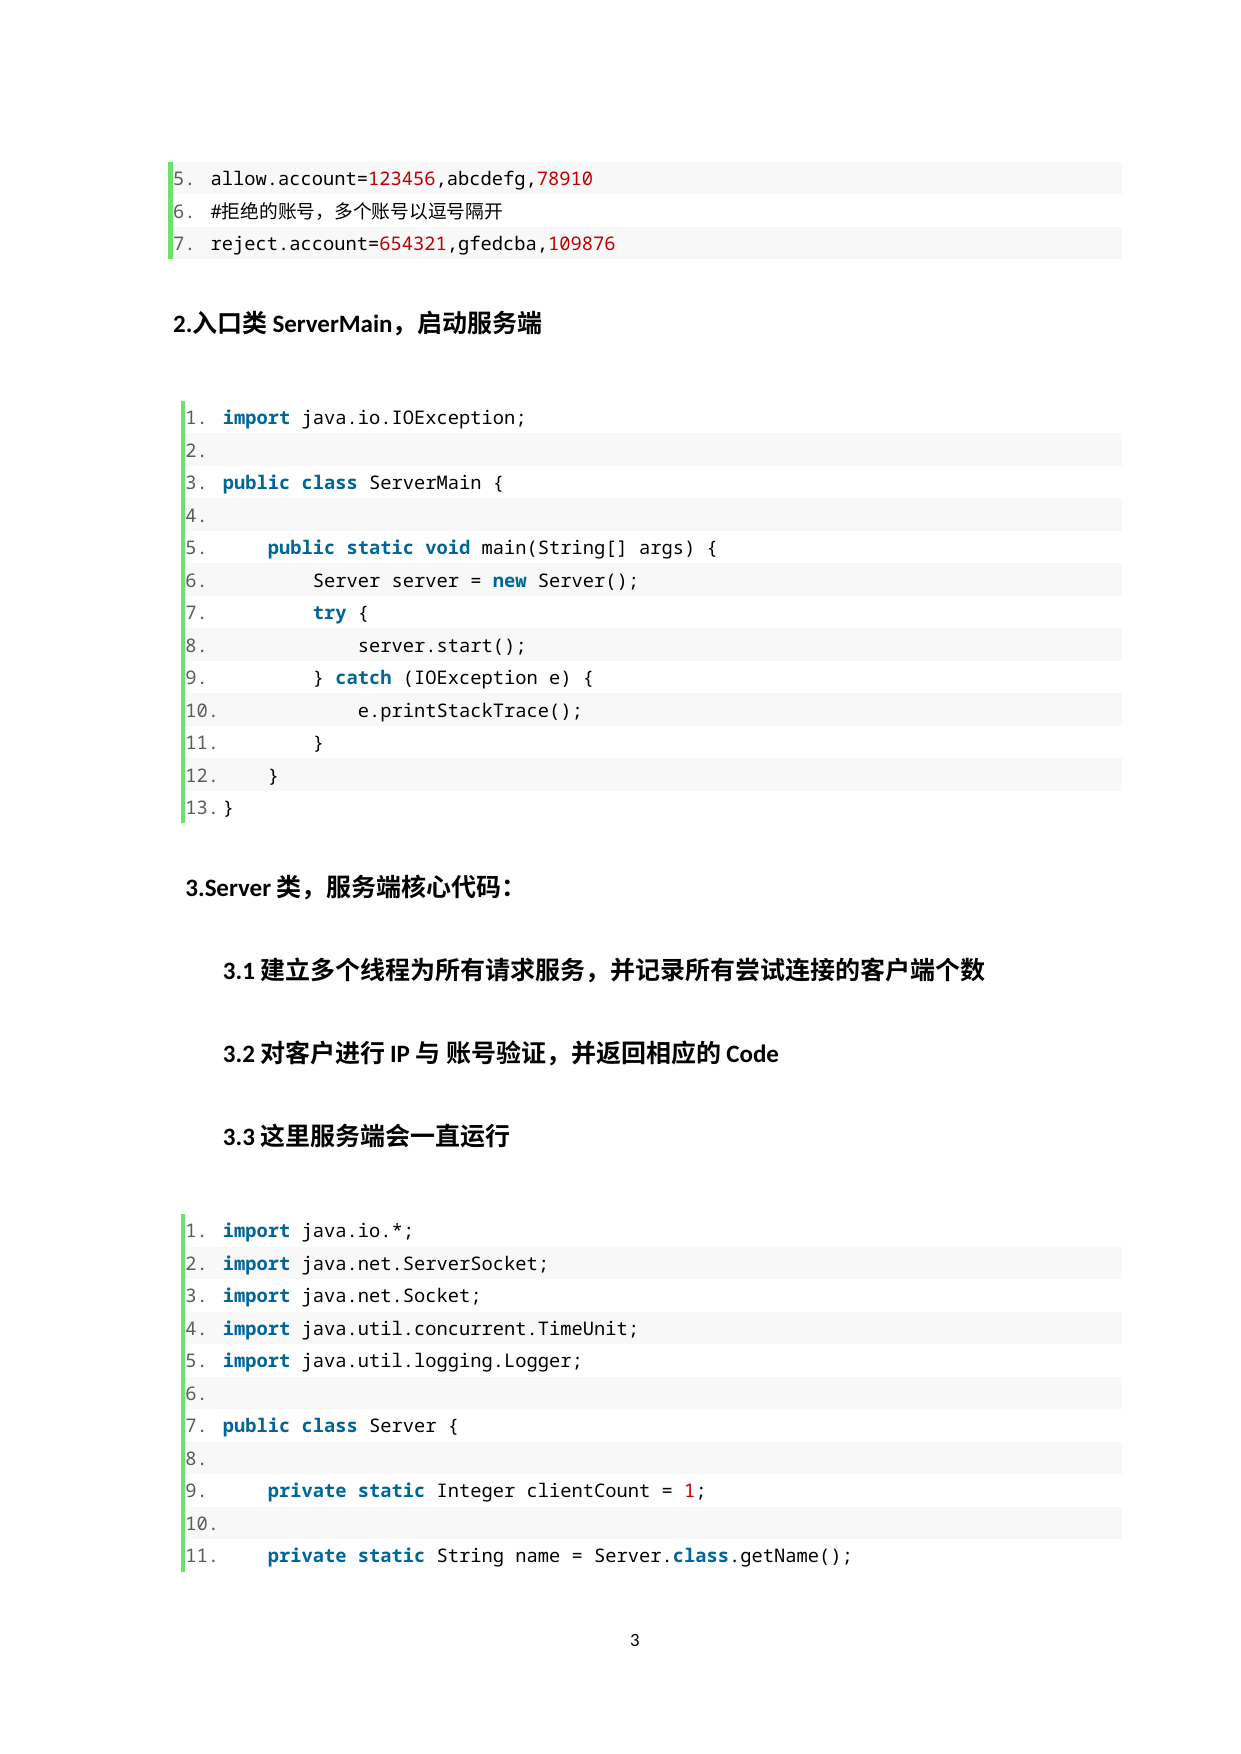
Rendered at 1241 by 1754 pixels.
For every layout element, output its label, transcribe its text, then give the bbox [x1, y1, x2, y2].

list #拒绝的账号，多个账号以逗号隔开 [173, 194, 1122, 227]
list public class ServerMain { [185, 466, 1122, 498]
list public class Server { [185, 1409, 1122, 1442]
list server.start(); [185, 628, 1122, 661]
list Server server = new Server(); [185, 563, 1122, 596]
list private static String name = Server.class.getName(); [185, 1539, 1122, 1572]
list } [185, 726, 1122, 758]
list } [185, 791, 1122, 823]
list import java.util.concurrent.TimeUnit; [185, 1312, 1122, 1344]
list import java.net.ServerSocket; [185, 1247, 1122, 1279]
list 3.3 这里服务端会一直运行 [223, 1102, 1175, 1167]
list 3.1建立多个线程为所有请求服务，并记录所有尝试连接的客户端个数 [223, 936, 1175, 1001]
list public static void main(String[] args) { [185, 531, 1122, 563]
list import java.util.logging.Logger; [185, 1344, 1122, 1377]
list e.printStackTrace(); [185, 693, 1122, 726]
list 3.2对客户进行IP 与 账号验证，并返回相应的Code [223, 1019, 1175, 1084]
list } catch (IOException e) { [185, 661, 1122, 693]
list import java.net.Socket; [185, 1279, 1122, 1312]
text 2.入口类ServerMain，启动服务端 [148, 289, 1175, 354]
list try { [185, 596, 1122, 628]
text 3.Server类，服务端核心代码： [148, 853, 1175, 918]
list private static Integer clientCount = 1; [185, 1474, 1122, 1507]
list allow.account=123456,abcdefg,78910 [173, 162, 1122, 194]
list } [185, 758, 1122, 791]
list reject.account=654321,gfedcba,109876 [173, 227, 1122, 259]
list import java.io.IOException; [185, 401, 1122, 433]
list import java.io.*; [185, 1214, 1122, 1247]
